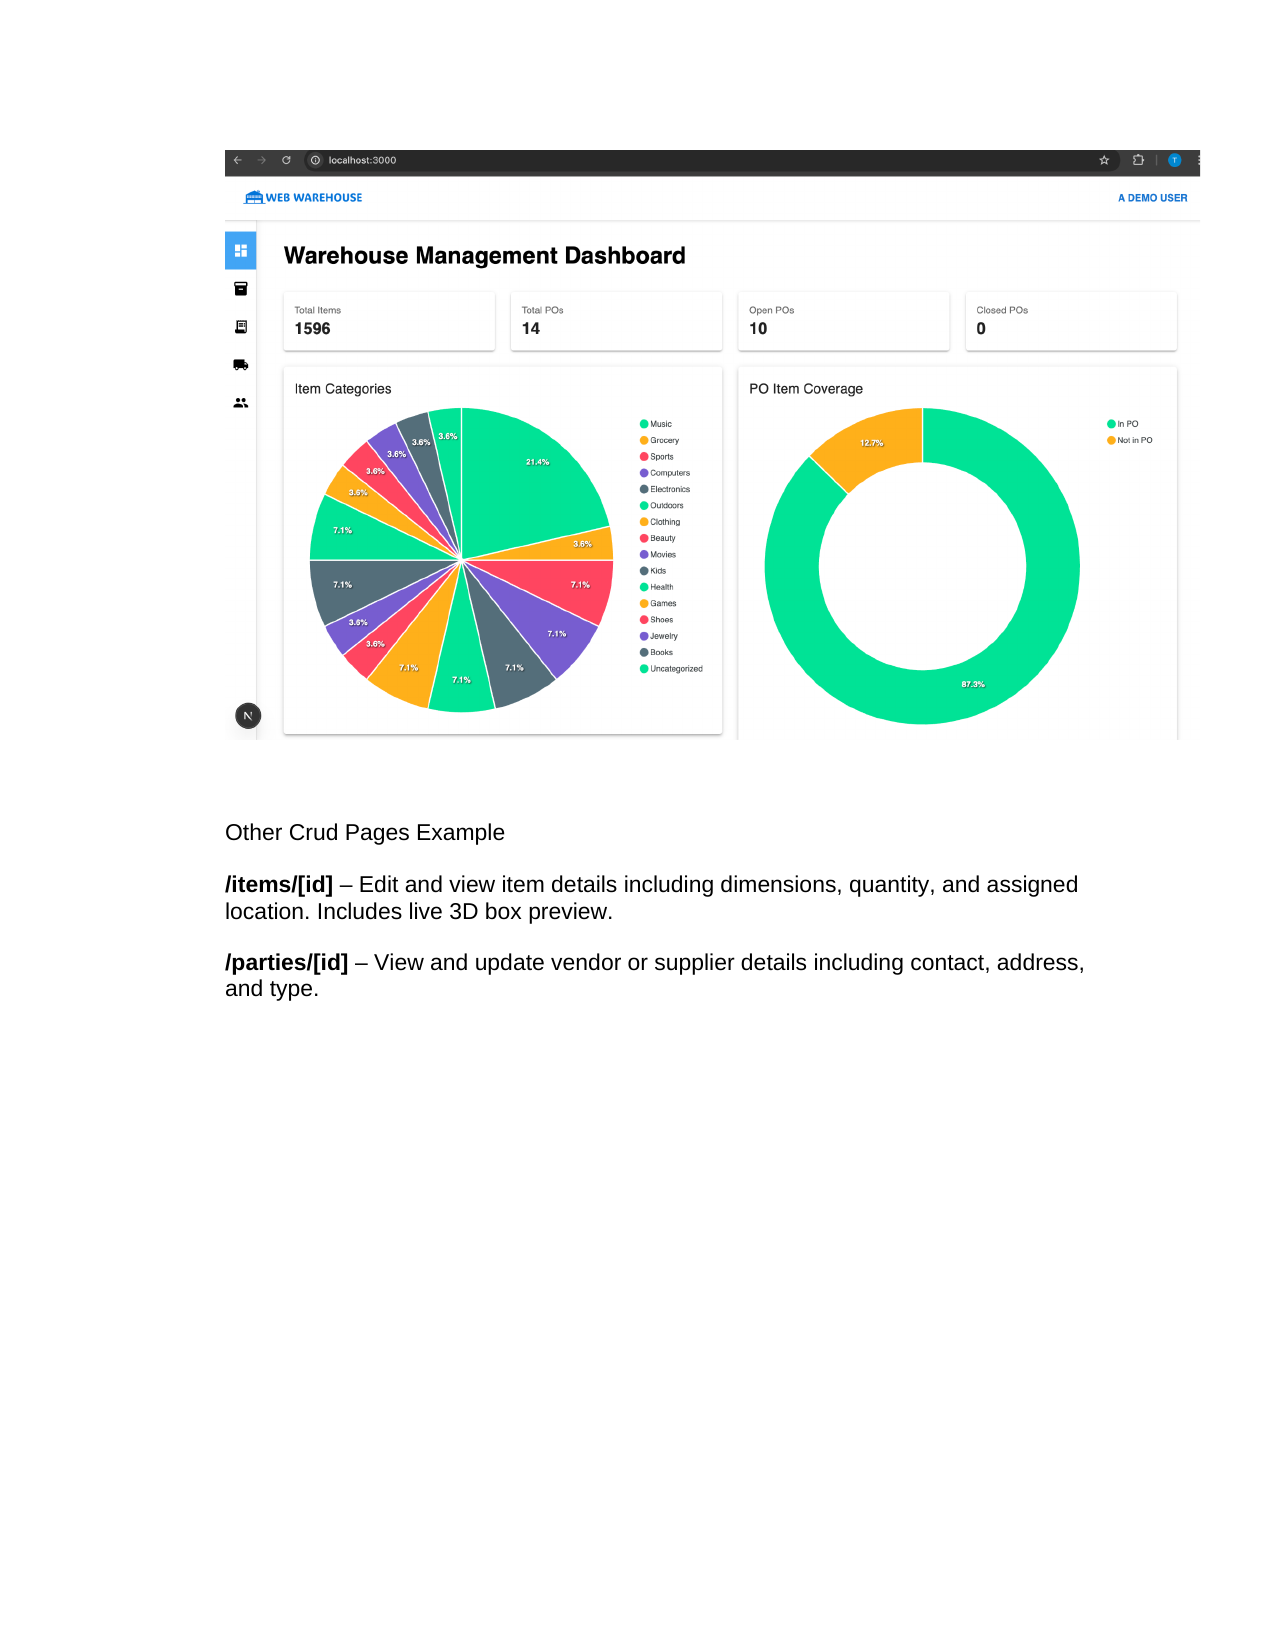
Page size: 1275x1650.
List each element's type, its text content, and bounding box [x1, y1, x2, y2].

picture [225, 150, 1200, 740]
text Other Crud Pages Example /items/[id] – Edit and view item details including dimensions, quantity, and assigned location. Includes live 3D box preview. [225, 740, 1125, 924]
text /parties/[id] – View and update vendor or supplier details including contact, address, and type. [225, 949, 1125, 1002]
